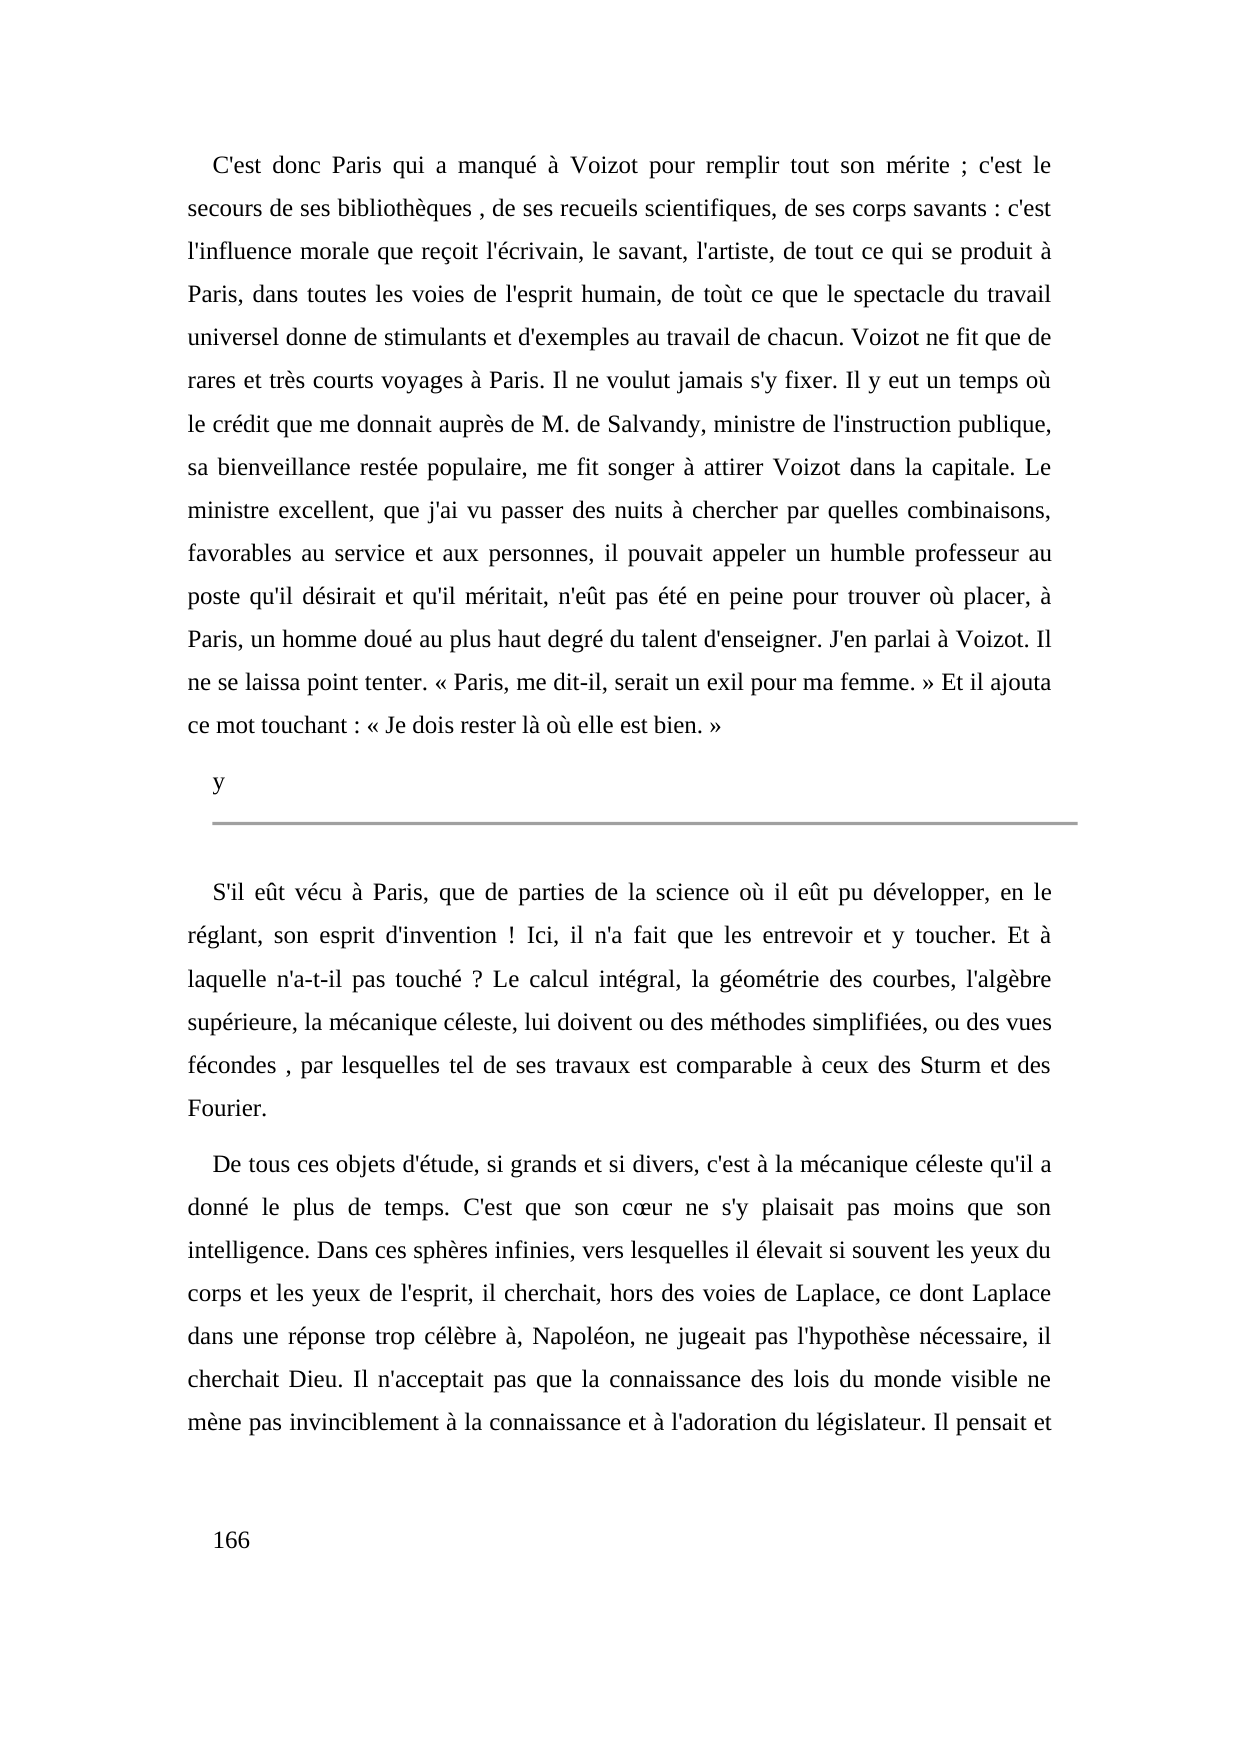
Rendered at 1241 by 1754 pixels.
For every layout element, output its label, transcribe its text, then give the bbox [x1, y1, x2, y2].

text y [187, 766, 1053, 795]
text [187, 1149, 1053, 1436]
text C'est donc Paris qui a manqué à Voizot pour remplir tout son mérite ; c'est le secours de ses bibliothèques , de ses recueils scientifiques, de ses corps savants : c'est l'influence morale que reçoit l'écrivain, le savant, l'artiste, de tout ce qui se produit à Paris, dans toutes les voies de l'esprit humain, de toùt ce que le spectacle du travail universel donne de stimulants et d'exemples au travail de chacun. Voizot ne fit que de rares et très courts voyages à Paris. Il ne voulut jamais s'y fixer. Il y eut un temps où le crédit que me donnait auprès de M. de Salvandy, ministre de l'instruction publique, sa bienveillance restée populaire, me fit songer à attirer Voizot dans la capitale. Le ministre excellent, que j'ai vu passer des nuits à chercher par quelles combinaisons, favorables au service et aux personnes, il pouvait appeler un humble professeur au poste qu'il désirait et qu'il méritait, n'eût pas été en peine pour trouver où placer, à Paris, un homme doué au plus haut degré du talent d'enseigner. J'en parlai à Voizot. Il ne se laissa point tenter. « Paris, me dit-il, serait un exil pour ma femme. » Et il ajouta ce mot touchant : « Je dois rester là où elle est bien. » [187, 150, 1053, 739]
text S'il eût vécu à Paris, que de parties de la science où il eût pu développer, en le réglant, son esprit d'invention ! Ici, il n'a fait que les entrevoir et y toucher. Et à laquelle n'a-t-il pas touché ? Le calcul intégral, la géométrie des courbes, l'algèbre supérieure, la mécanique céleste, lui doivent ou des méthodes simplifiées, ou des vues fécondes , par lesquelles tel de ses travaux est comparable à ceux des Sturm et des Fourier. [187, 877, 1053, 1122]
